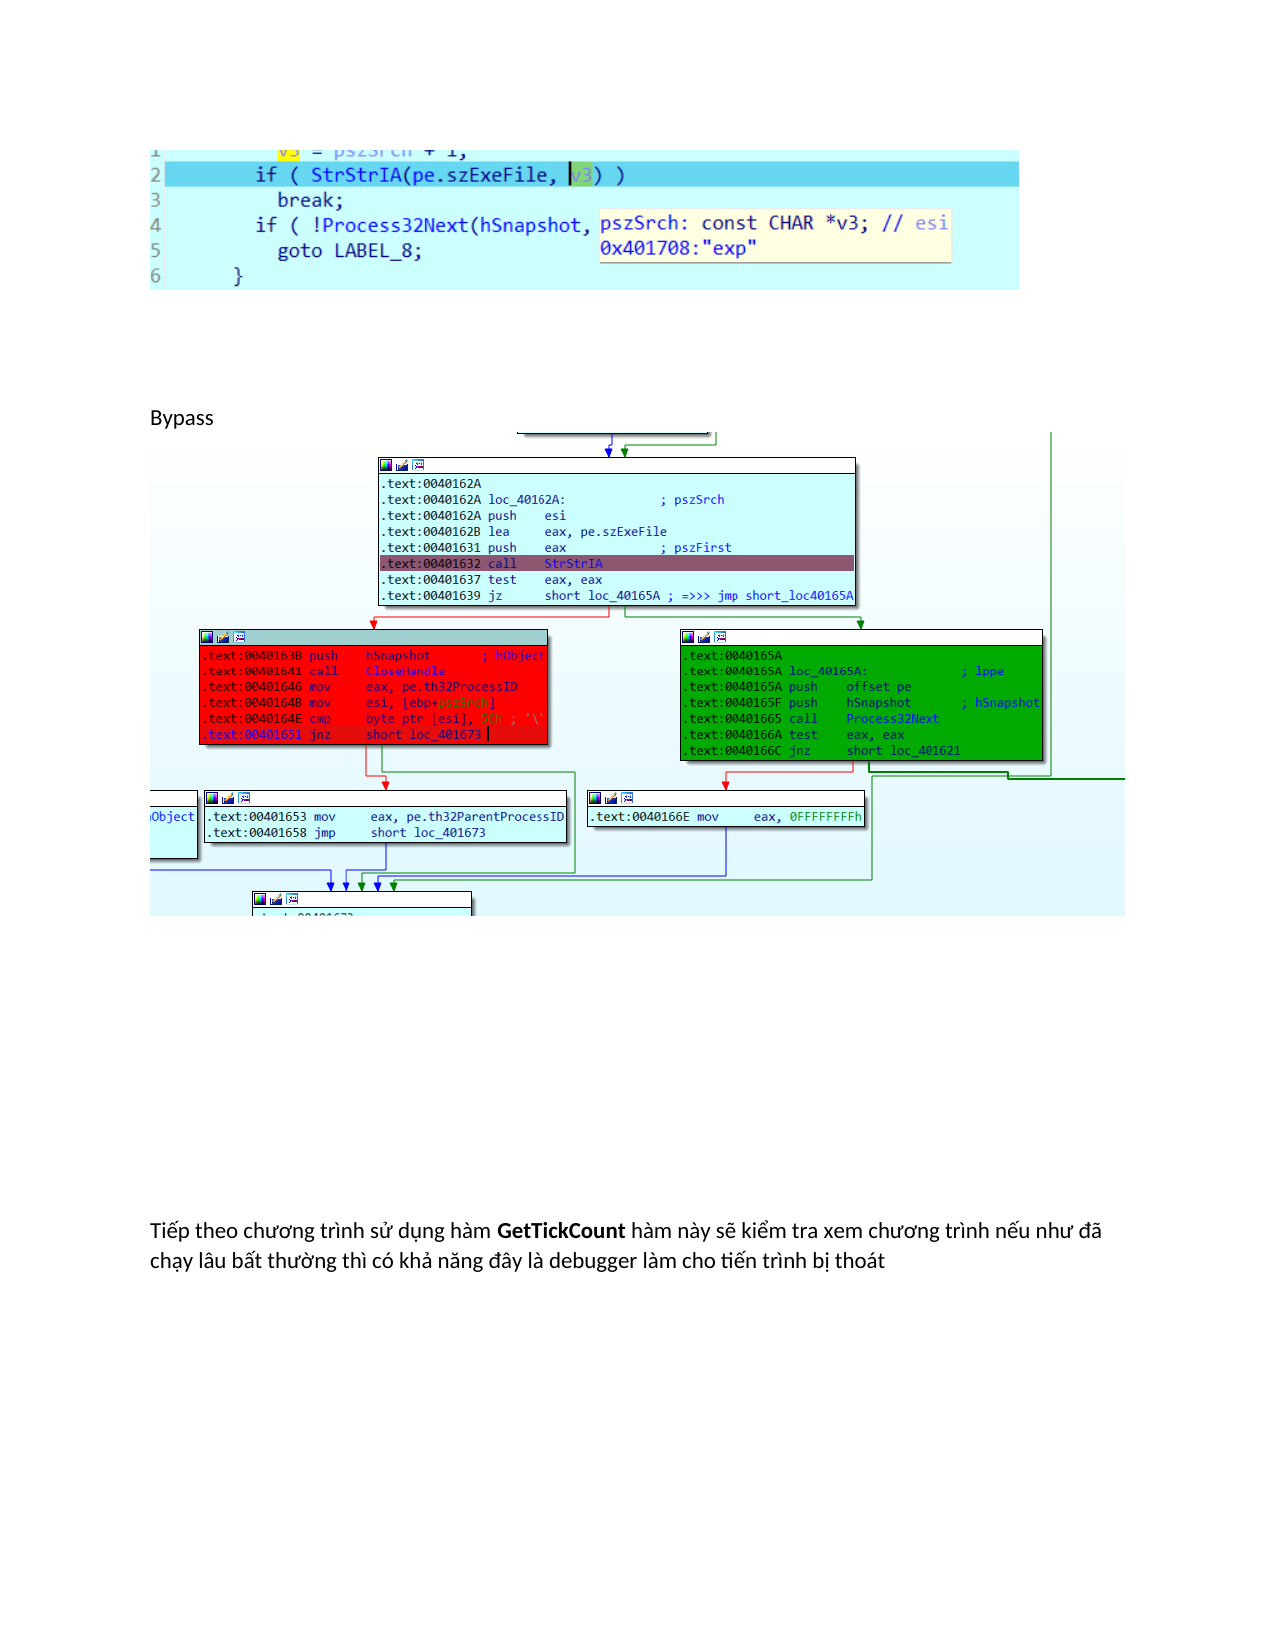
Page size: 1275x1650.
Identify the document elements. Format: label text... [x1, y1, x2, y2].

text Tiếp theo chương trình sử dụng hàm GetTickCount hàm này sẽ kiểm tra xem chương trình nếu như đã chạy lâu bất thường thì có khả năng đây là debugger làm cho tiến trình bị thoát [150, 1216, 1125, 1274]
text Bypass [150, 403, 1125, 432]
picture [150, 432, 1125, 916]
picture [150, 150, 1019, 290]
